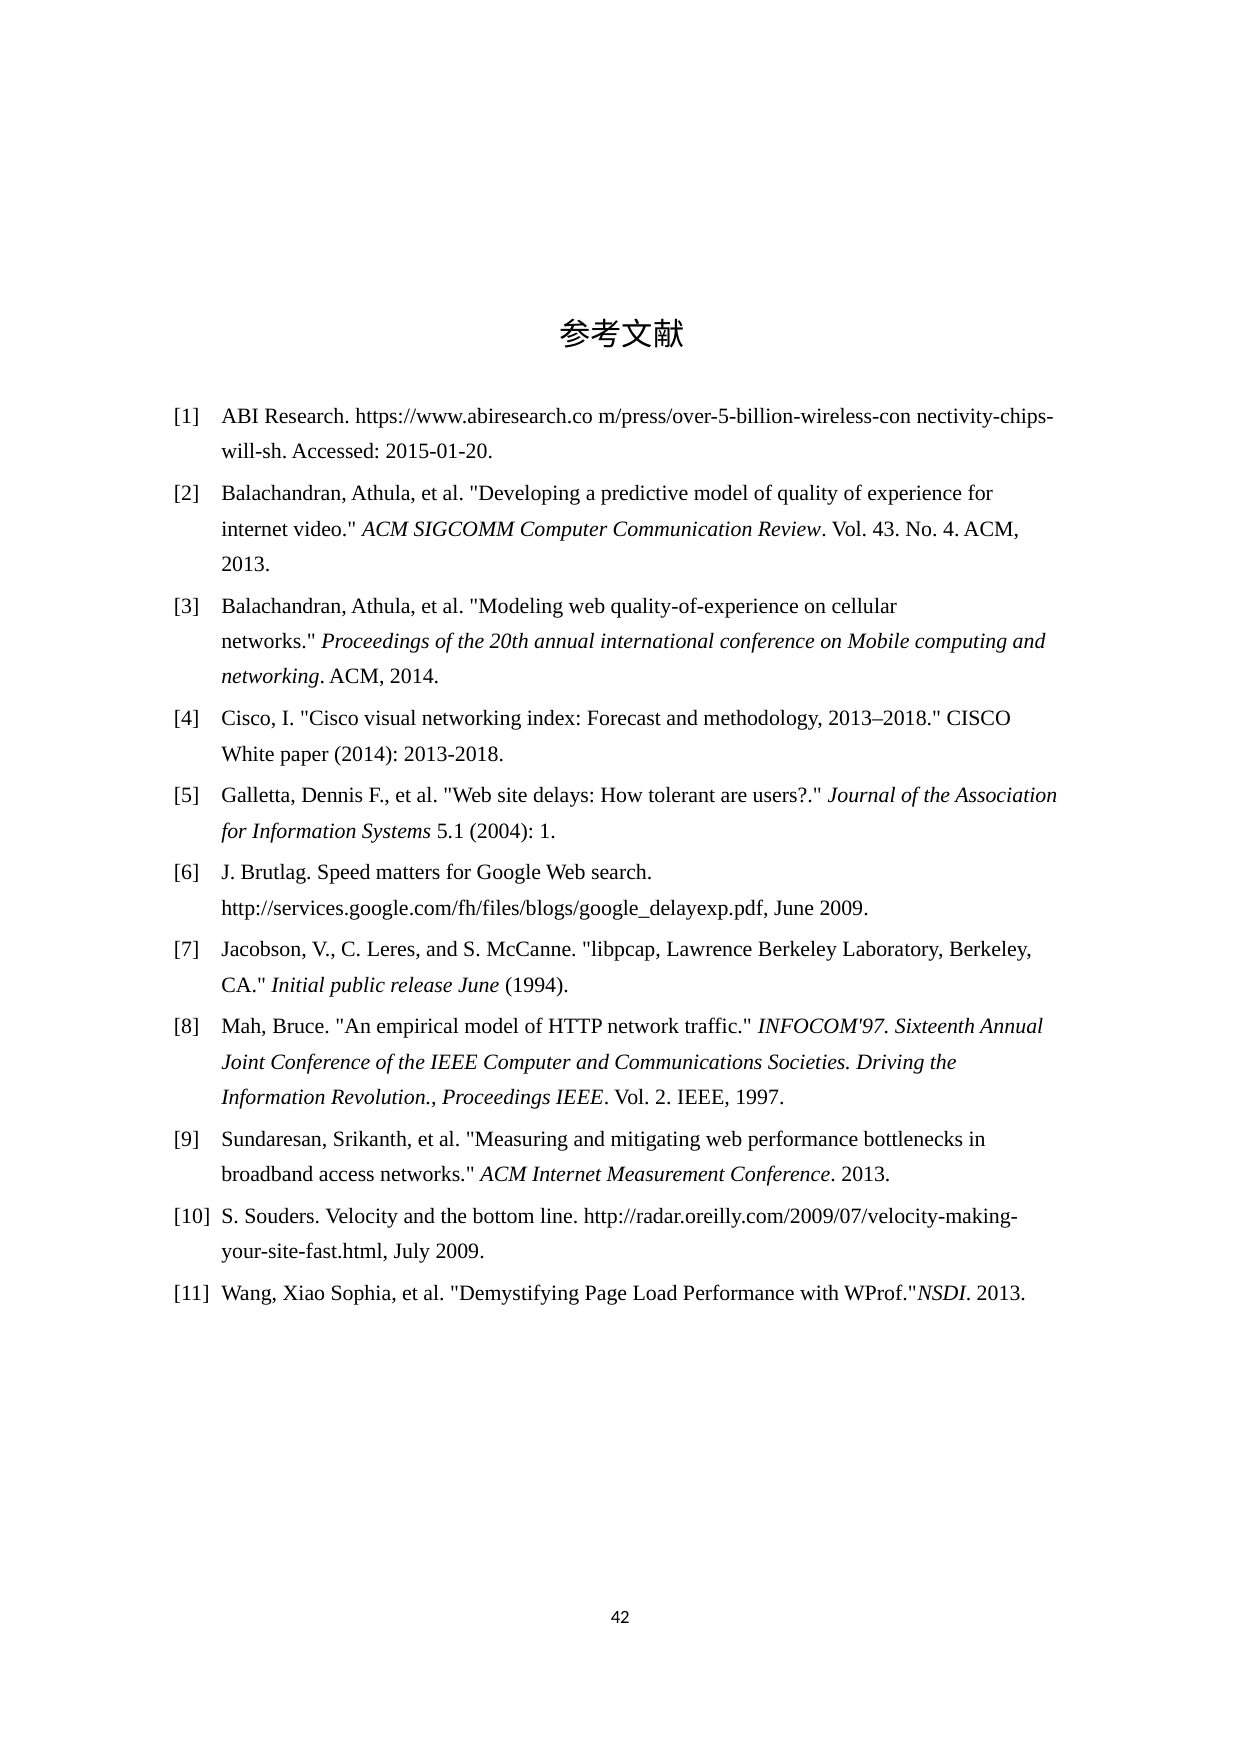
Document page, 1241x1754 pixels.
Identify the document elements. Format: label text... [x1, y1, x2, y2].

text Sundaresan, Srikanth, et al. "Measuring and mitigating web performance bottlenecks in broadband access networks." ACM Internet Measurement Conference. 2013. [174, 1118, 1063, 1189]
text S. Souders. Velocity and the bottom line. http://radar.oreilly.com/2009/07/velocity-making-your-site-fast.html, July 2009. [174, 1195, 1063, 1266]
text Mah, Bruce. "An empirical model of HTTP network traffic." INFOCOM'97. Sixteenth Annual Joint Conference of the IEEE Computer and Communications Societies. Driving the Information Revolution., Proceedings IEEE. Vol. 2. IEEE, 1997. [174, 1006, 1063, 1112]
text Jacobson, V., C. Leres, and S. McCanne. "libpcap, Lawrence Berkeley Laboratory, Berkeley, CA." Initial public release June (1994). [174, 928, 1063, 999]
text 参考文献 [136, 312, 1063, 353]
text Galletta, Dennis F., et al. "Web site delays: How tolerant are users?." Journal of the Association for Information Systems 5.1 (2004): 1. [174, 774, 1063, 845]
text Balachandran, Athula, et al. "Developing a predictive model of quality of experience for internet video." ACM SIGCOMM Computer Communication Review. Vol. 43. No. 4. ACM, 2013. [174, 472, 1063, 578]
text Wang, Xiao Sophia, et al. "Demystifying Page Load Performance with WProf."NSDI. 2013. [174, 1272, 1063, 1308]
text Balachandran, Athula, et al. "Modeling web quality-of-experience on cellular networks." Proceedings of the 20th annual international conference on Mobile computing and networking. ACM, 2014. [174, 585, 1063, 691]
text J. Brutlag. Speed matters for Google Web search. http://services.google.com/fh/files/blogs/google_delayexp.pdf, June 2009. [174, 851, 1063, 922]
text ABI Research. https://www.abiresearch.co m/press/over-5-billion-wireless-con nectivity-chips-will-sh. Accessed: 2015-01-20. [174, 395, 1063, 466]
text Cisco, I. "Cisco visual networking index: Forecast and methodology, 2013–2018." CISCO White paper (2014): 2013-2018. [174, 697, 1063, 768]
